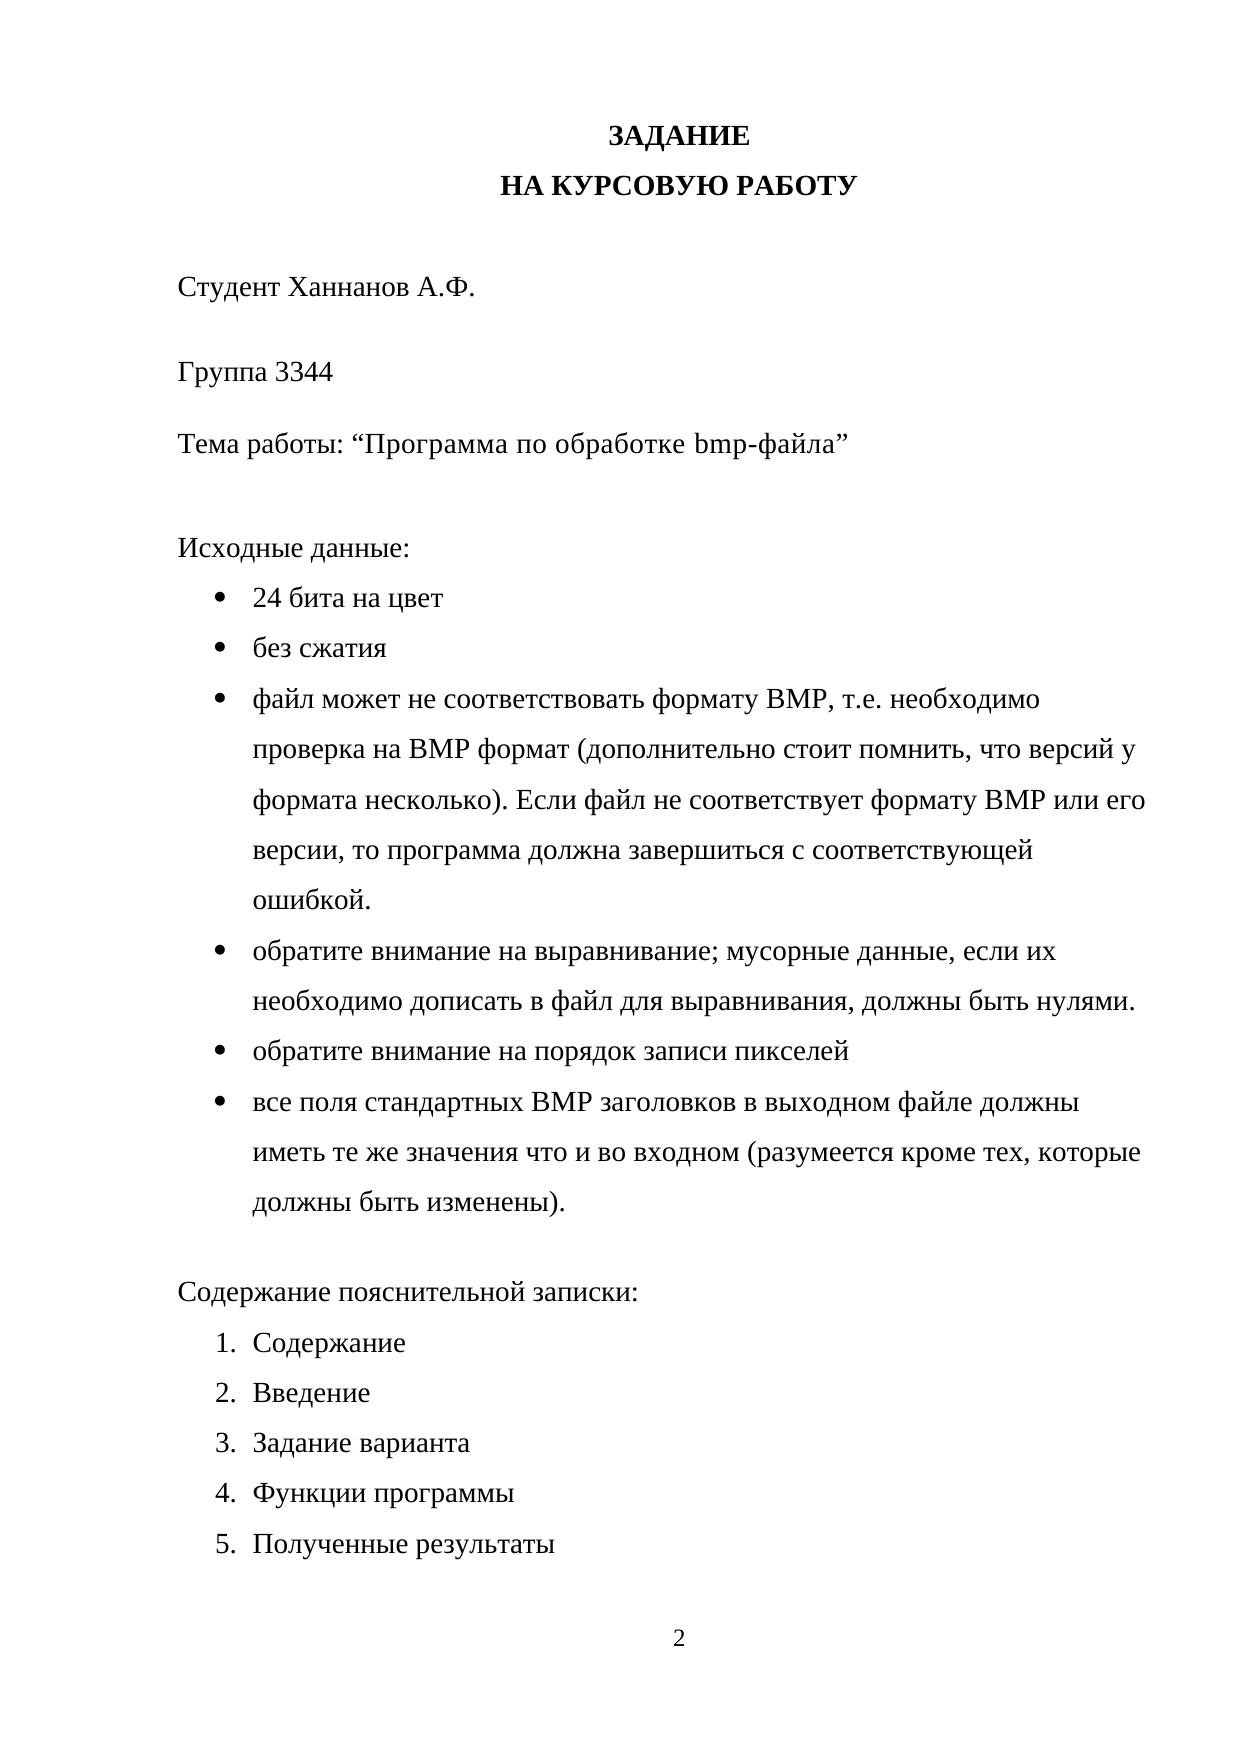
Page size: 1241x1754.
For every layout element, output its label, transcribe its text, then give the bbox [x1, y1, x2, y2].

table_cell Исходные данные: 24 бита на цвет без сжатия файл может не соответствовать формату BMP, т.е. необходимо проверка на BMP формат (дополнительно стоит помнить, что версий у формата несколько). Если файл не соответствует формату BMP или его версии, то программа должна завершиться с соответствующей ошибкой. обратите внимание на выравнивание; мусорные данные, если их необходимо дописать в файл для выравнивания, должны быть нулями. обратите внимание на порядок записи пикселей все поля стандартных BMP заголовков в выходном файле должны иметь те же значения что и во входном (разумеется кроме тех, которые должны быть изменены). [166, 530, 1170, 1274]
table_header Студент Ханнанов А.Ф. [166, 269, 1170, 354]
text ЗАДАНИЕ [177, 118, 1181, 152]
table_cell Группа 3344 [166, 354, 1170, 426]
table_cell Тема работы: “Программа по обработке bmp-файла” [166, 426, 1170, 530]
text на курсовую работу [177, 168, 1181, 202]
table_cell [166, 1274, 1170, 1613]
